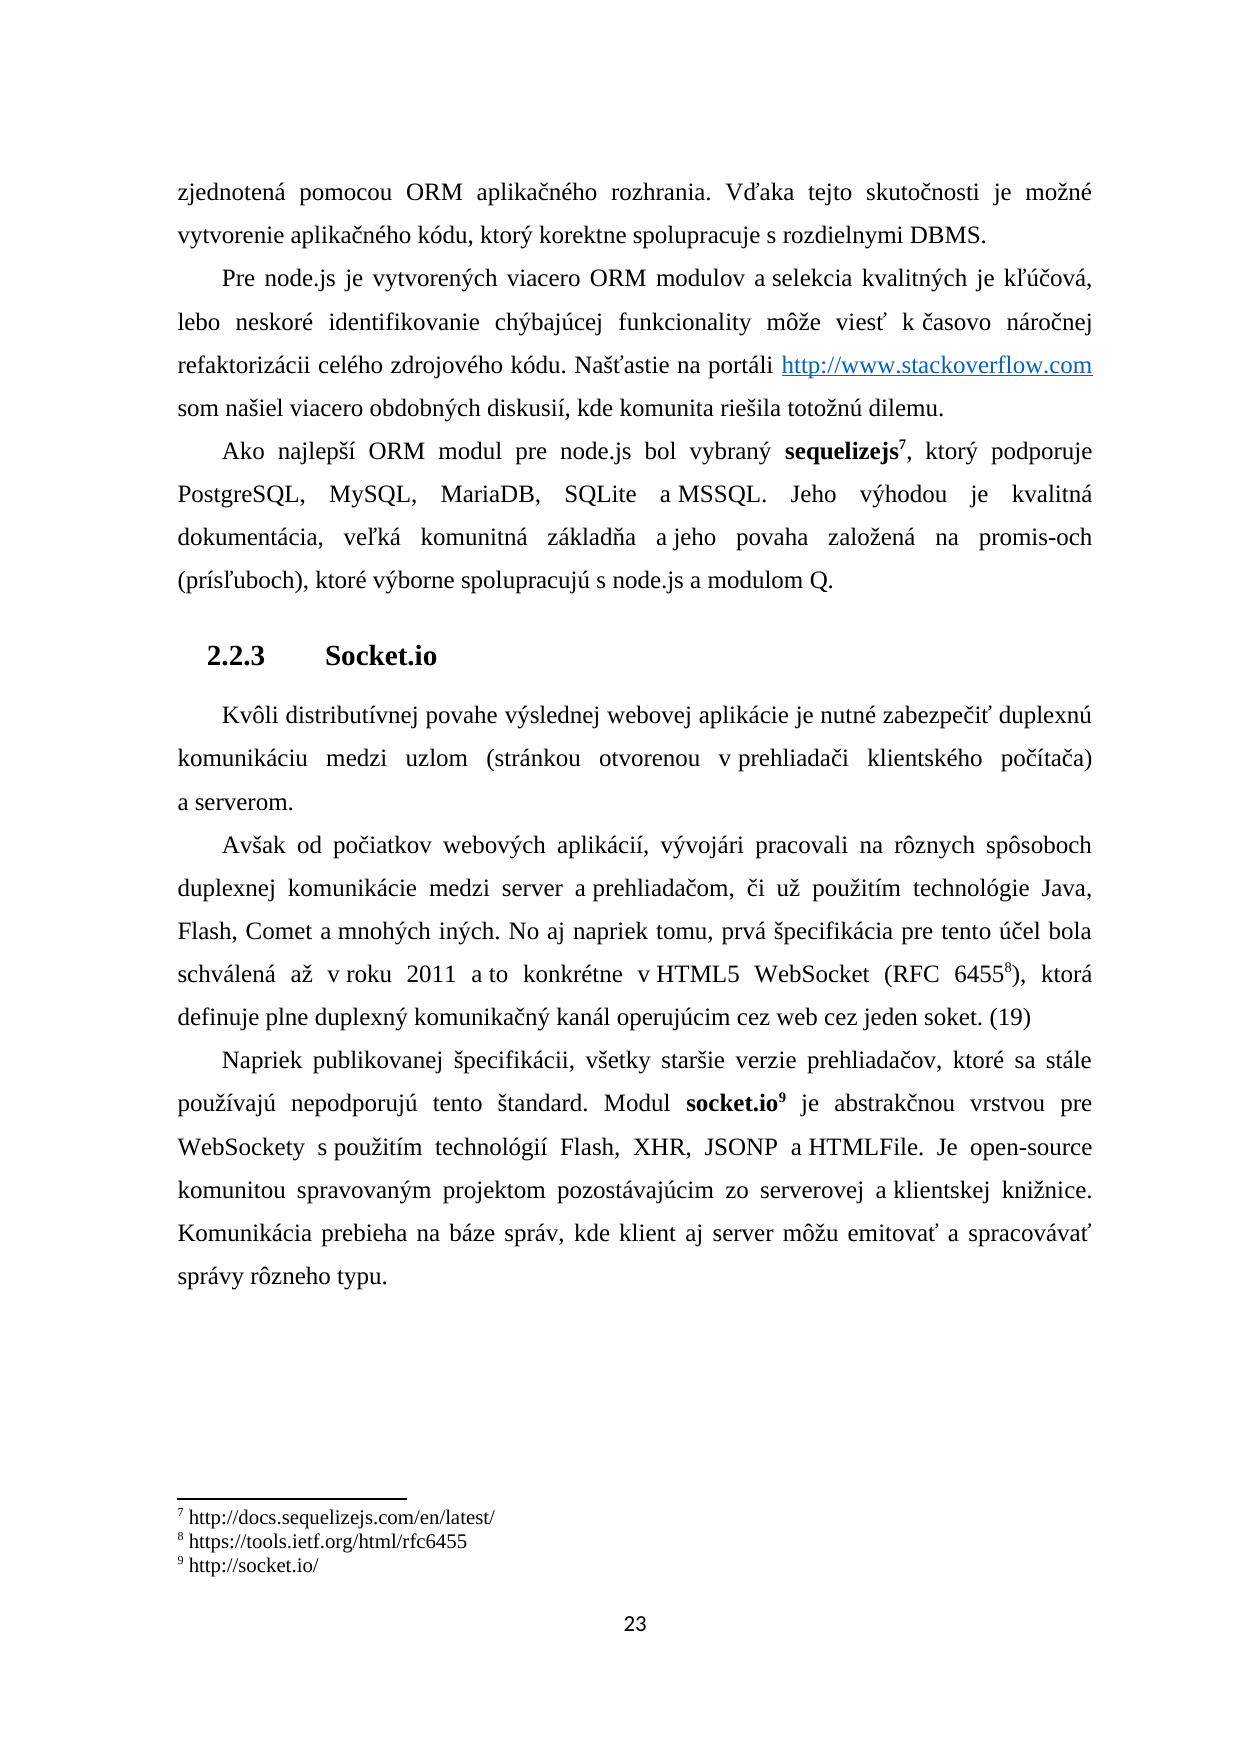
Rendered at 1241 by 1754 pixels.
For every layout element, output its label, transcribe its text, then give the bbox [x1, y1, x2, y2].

text Napriek publikovanej špecifikácii, všetky staršie verzie prehliadačov, ktoré sa stále používajú nepodporujú tento štandard. Modul socket.io je abstrakčnou vrstvou pre WebSockety s použitím technológií Flash, XHR, JSONP a HTMLFile. Je open-source komunitou spravovaným projektom pozostávajúcim zo serverovej a klientskej knižnice. Komunikácia prebieha na báze správ, kde klient aj server môžu emitovať a spracovávať správy rôzneho typu. [177, 1045, 1092, 1290]
text Avšak od počiatkov webových aplikácií, vývojári pracovali na rôznych spôsoboch duplexnej komunikácie medzi server a prehliadačom, či už použitím technológie Java, Flash, Comet a mnohých iných. No aj napriek tomu, prvá špecifikácia pre tento účel bola schválená až v roku 2011 a to konkrétne v HTML5 WebSocket (RFC 6455), ktorá definuje plne duplexný komunikačný kanál operujúcim cez web cez jeden soket. [177, 830, 1092, 1031]
text Socket.io [207, 638, 1092, 671]
text Ako najlepší ORM modul pre node.js bol vybraný sequelizejs, ktorý podporuje PostgreSQL, MySQL, MariaDB, SQLite a MSSQL. Jeho výhodou je kvalitná dokumentácia, veľká komunitná základňa a jeho povaha založená na promis-och (prísľuboch), ktoré výborne spolupracujú s node.js a modulom Q. [177, 436, 1092, 594]
text Kvôli distributívnej povahe výslednej webovej aplikácie je nutné zabezpečiť duplexnú komunikáciu medzi uzlom (stránkou otvorenou v prehliadači klientského počítača) a serverom. [177, 700, 1092, 815]
text Pre node.js je vytvorených viacero ORM modulov a selekcia kvalitných je kľúčová, lebo neskoré identifikovanie chýbajúcej funkcionality môže viesť k časovo náročnej refaktorizácii celého zdrojového kódu. Našťastie na portáli http://www.stackoverflow.com som našiel viacero obdobných diskusií, kde komunita riešila totožnú dilemu. [177, 263, 1092, 422]
